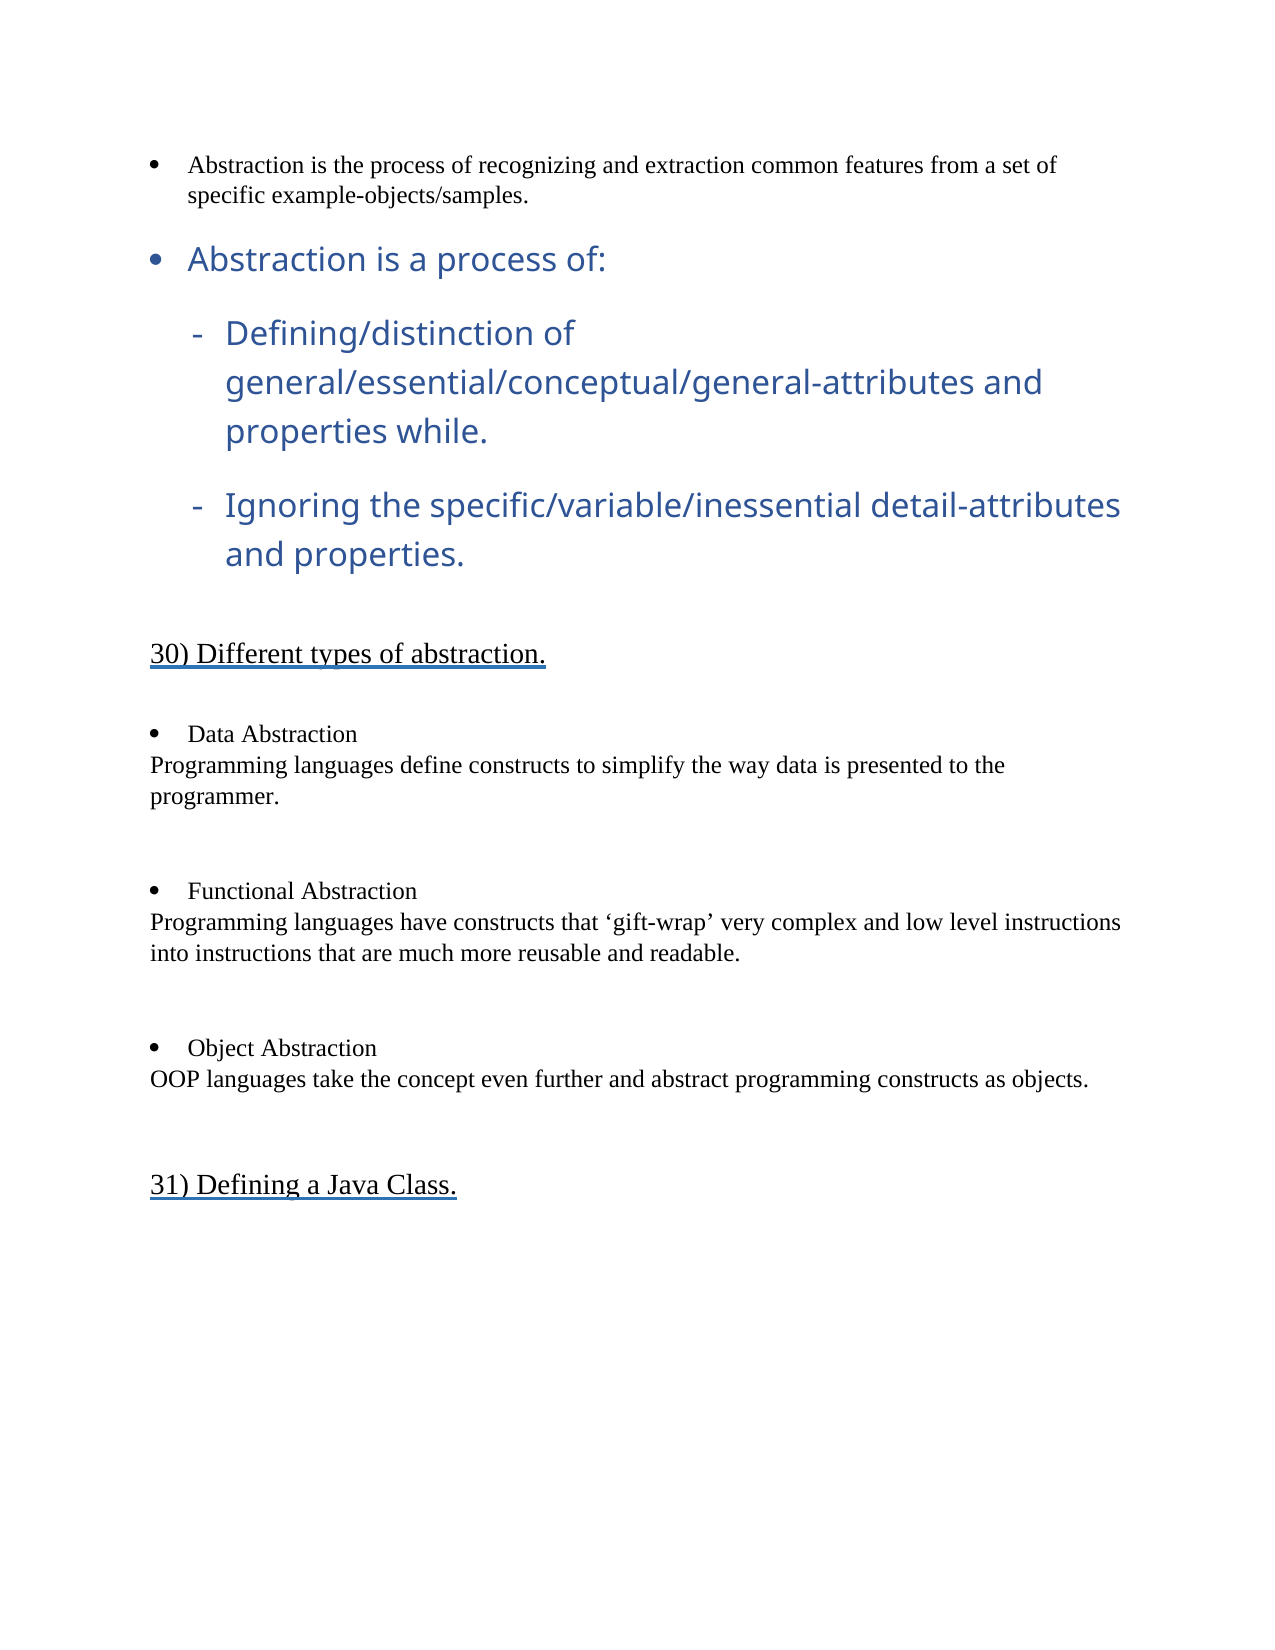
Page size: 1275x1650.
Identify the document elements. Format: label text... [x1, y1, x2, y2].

subtitle 31) Defining a Java Class. [150, 1167, 1125, 1201]
subtitle Abstraction is a process of: [150, 236, 1125, 281]
subtitle Abstraction is the process of recognizing and extraction common features from a set of specific example-objects/samples. [150, 150, 1125, 209]
text Programming languages define constructs to simplify the way data is presented to the programmer. [150, 750, 1125, 810]
subtitle Functional Abstraction [150, 876, 1125, 905]
text Programming languages have constructs that ‘gift-wrap’ very complex and low level instructions into instructions that are much more reusable and readable. [150, 907, 1125, 967]
subtitle Ignoring the specific/variable/inessential detail-attributes and properties. [187, 482, 1125, 577]
text OOP languages take the concept even further and abstract programming constructs as objects. [150, 1064, 1125, 1092]
subtitle 30) Different types of abstraction. [150, 636, 1125, 670]
subtitle Object Abstraction [150, 1033, 1125, 1062]
subtitle Defining/distinction of general/essential/conceptual/general-attributes and properties while. [187, 310, 1125, 453]
subtitle Data Abstraction [150, 719, 1125, 748]
